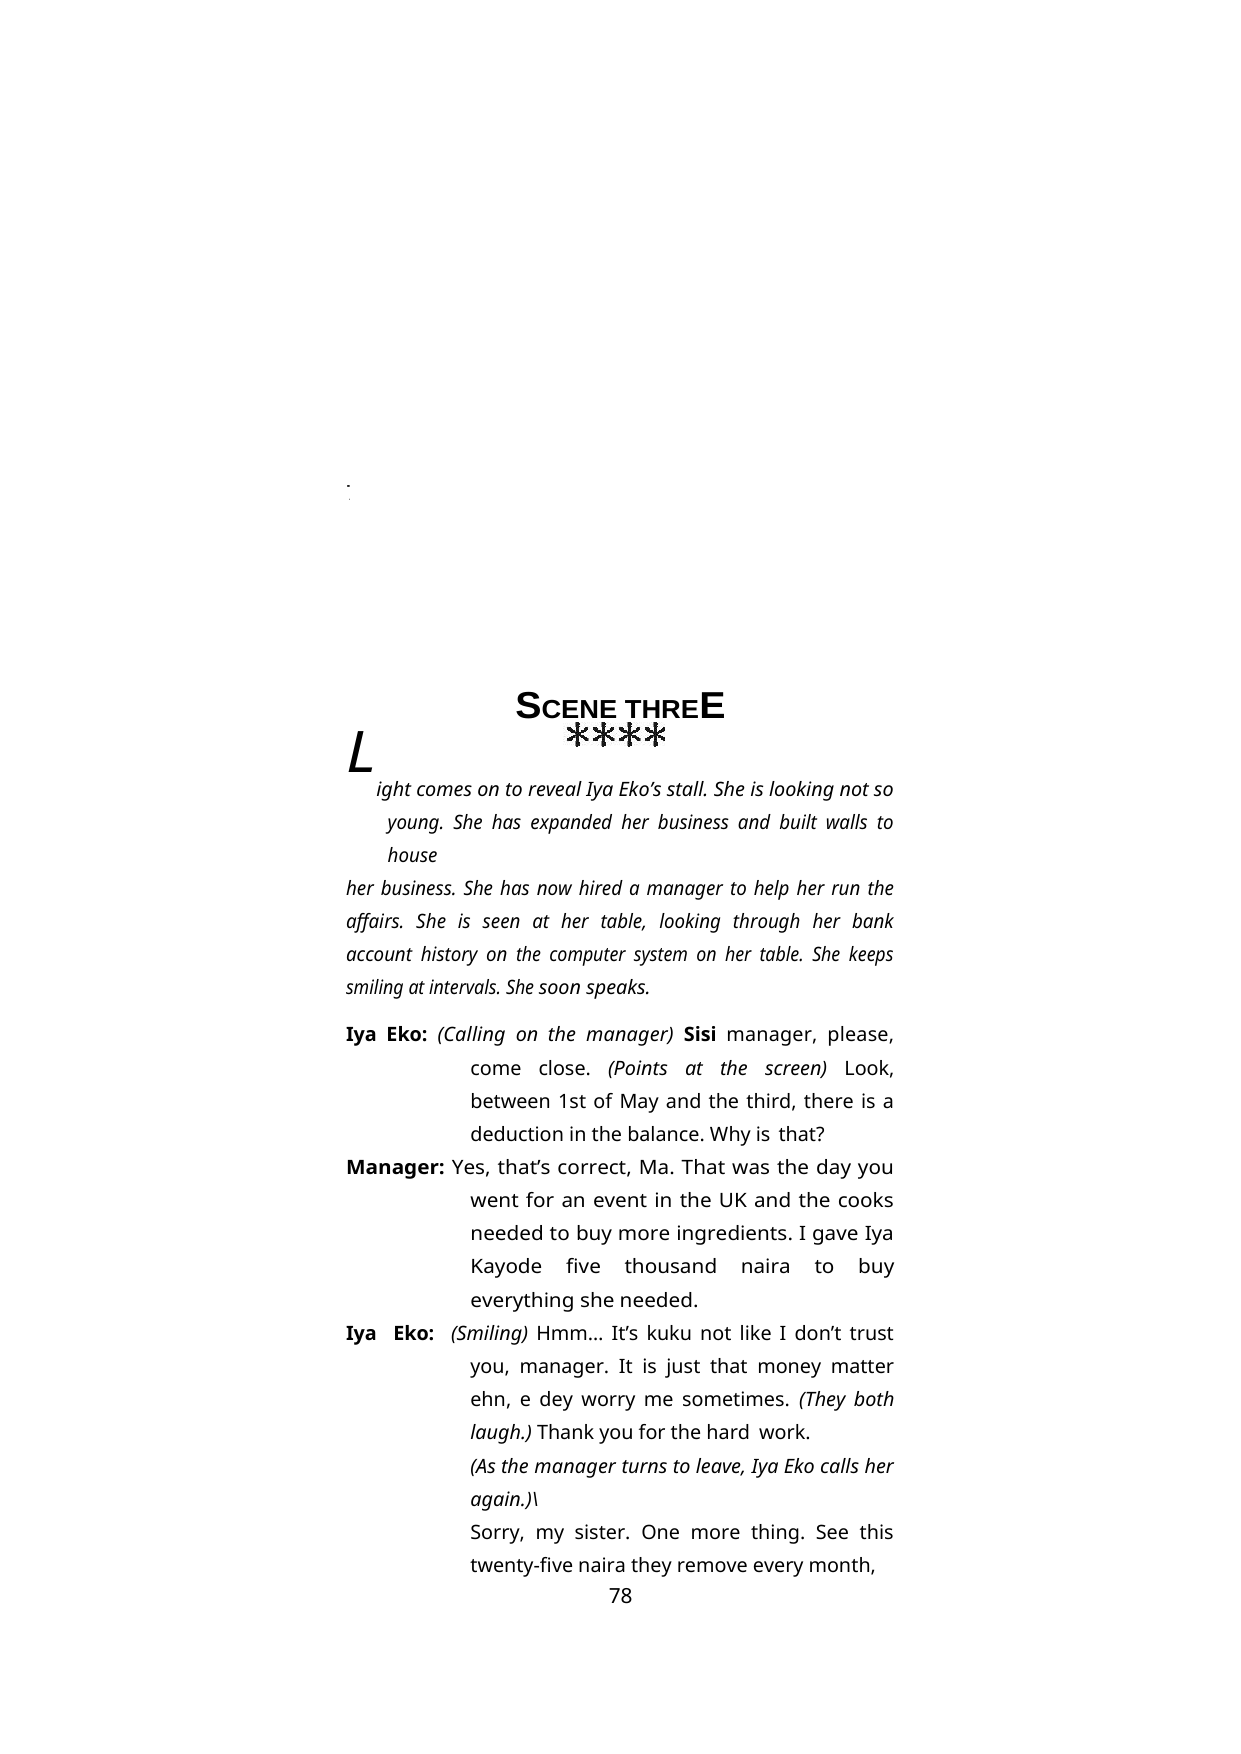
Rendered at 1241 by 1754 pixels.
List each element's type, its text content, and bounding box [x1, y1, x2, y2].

text SCENE THREE [319, 683, 921, 727]
text (As the manager turns to leave, Iya Eko calls her again.)\ [470, 1452, 894, 1512]
subtitle Sorry, my sister. One more thing. See this twenty-five naira they remove every month, [470, 1518, 894, 1578]
text Iya Eko: (Calling on the manager) Sisi manager, please, come close. (Points at the screen) Look, between 1st of May and the third, there is a deduction in the balance. Why is that? [346, 1021, 894, 1147]
text ight comes on to reveal Iya Eko’s stall. She is looking not so young. She has expanded her business and built walls to house [376, 775, 894, 868]
picture [563, 722, 665, 747]
subtitle Manager: Yes, that’s correct, Ma. That was the day you went for an event in the UK and the cooks needed to buy more ingredients. I gave Iya Kayode five thousand naira to buy everything she needed. [346, 1153, 894, 1313]
text Iya Eko: (Smiling) Hmm… It’s kuku not like I don’t trust you, manager. It is just that money matter ehn, e dey worry me sometimes. (They both laugh.) Thank you for the hard work. [346, 1319, 894, 1446]
text 78 [319, 1585, 922, 1609]
text her business. She has now hired a manager to help her run the affairs. She is seen at her table, looking through her bank account history on the computer system on her table. She keeps smiling at intervals. She soon speaks. [346, 874, 894, 1001]
